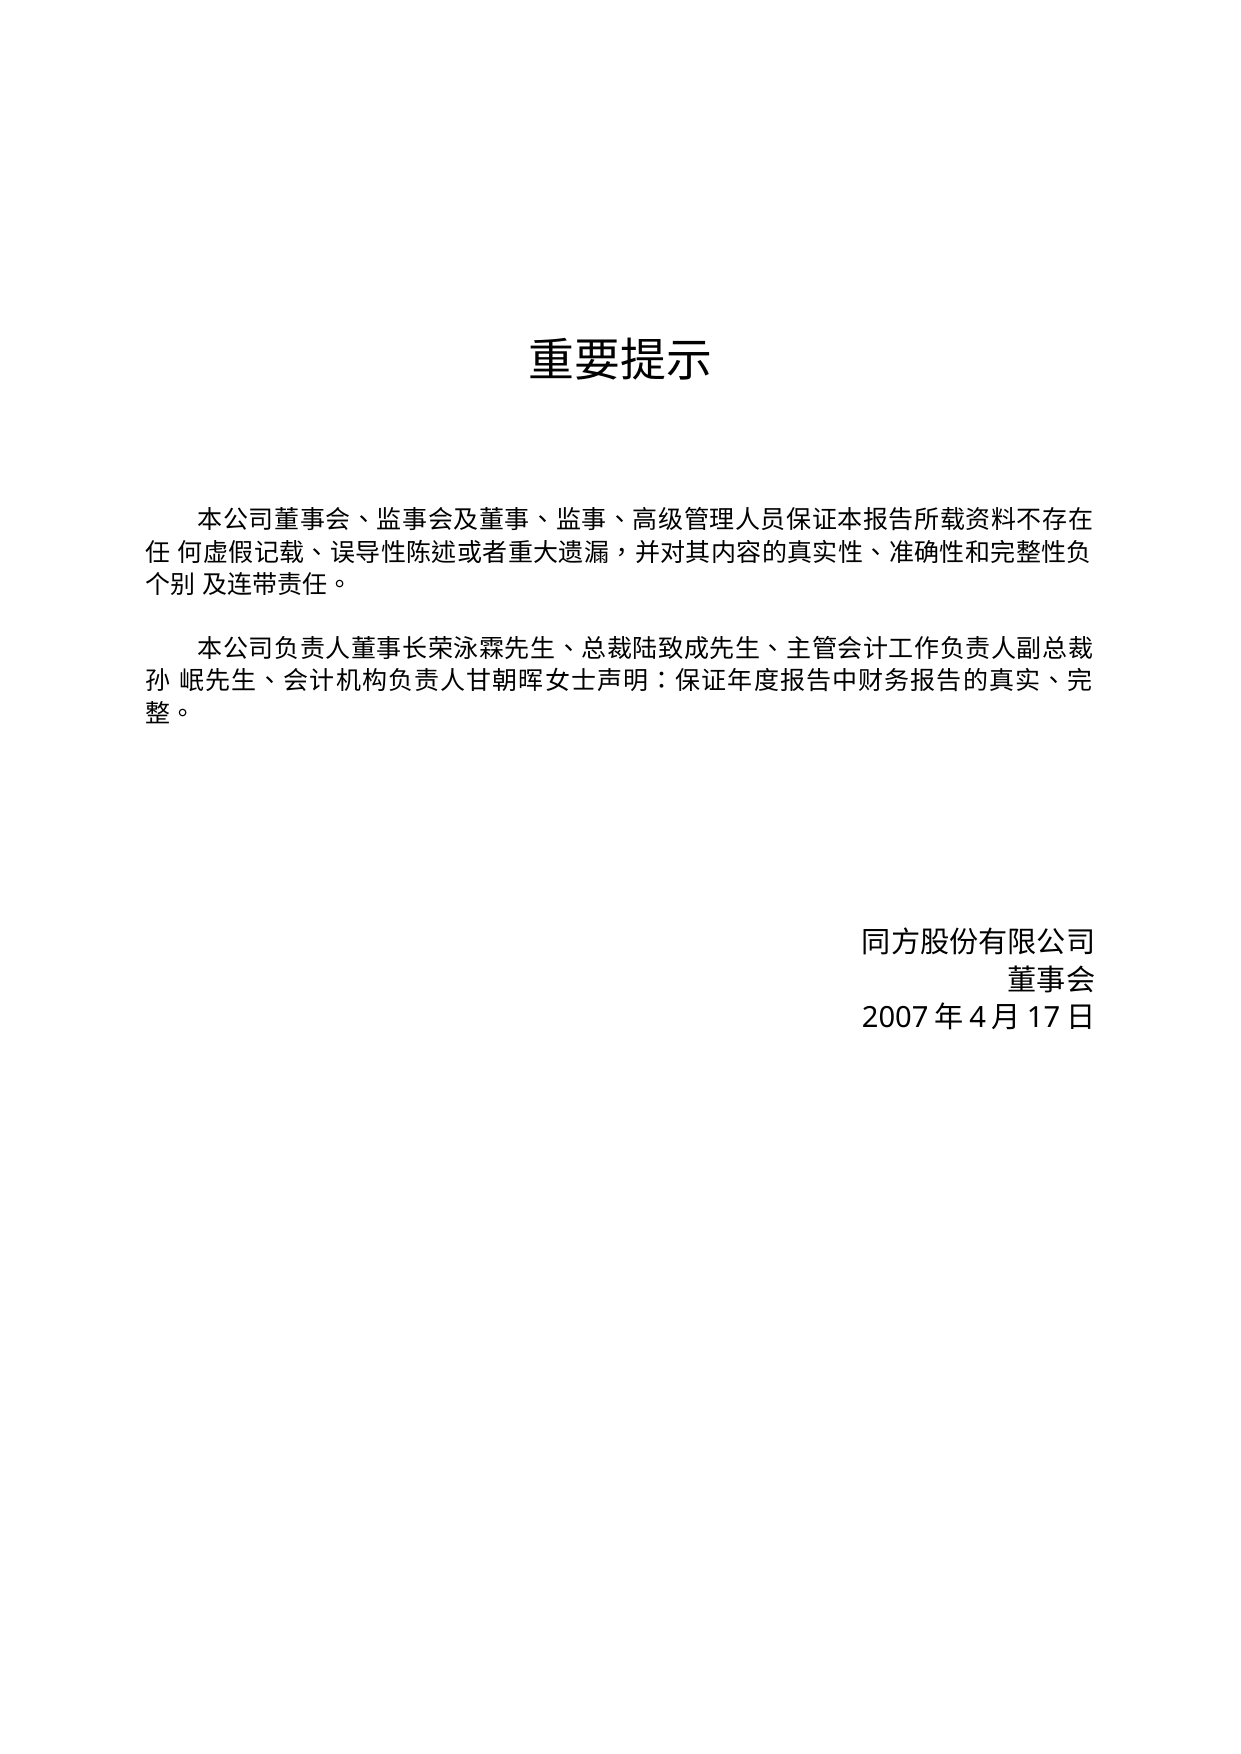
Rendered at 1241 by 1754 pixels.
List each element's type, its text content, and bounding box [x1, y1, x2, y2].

text 2007年4月17日 [145, 997, 1095, 1035]
text 同方股份有限公司 董事会 [854, 922, 1095, 997]
text 本公司负责人董事长荣泳霖先生、总裁陆致成先生、主管会计工作负责人副总裁孙 岷先生、会计机构负责人甘朝晖女士声明：保证年度报告中财务报告的真实、完整。 [145, 631, 1095, 729]
text 本公司董事会、监事会及董事、监事、高级管理人员保证本报告所载资料不存在任 何虚假记载、误导性陈述或者重大遗漏，并对其内容的真实性、准确性和完整性负个别 及连带责任。 [145, 502, 1095, 600]
text 重要提示 [145, 328, 1095, 390]
